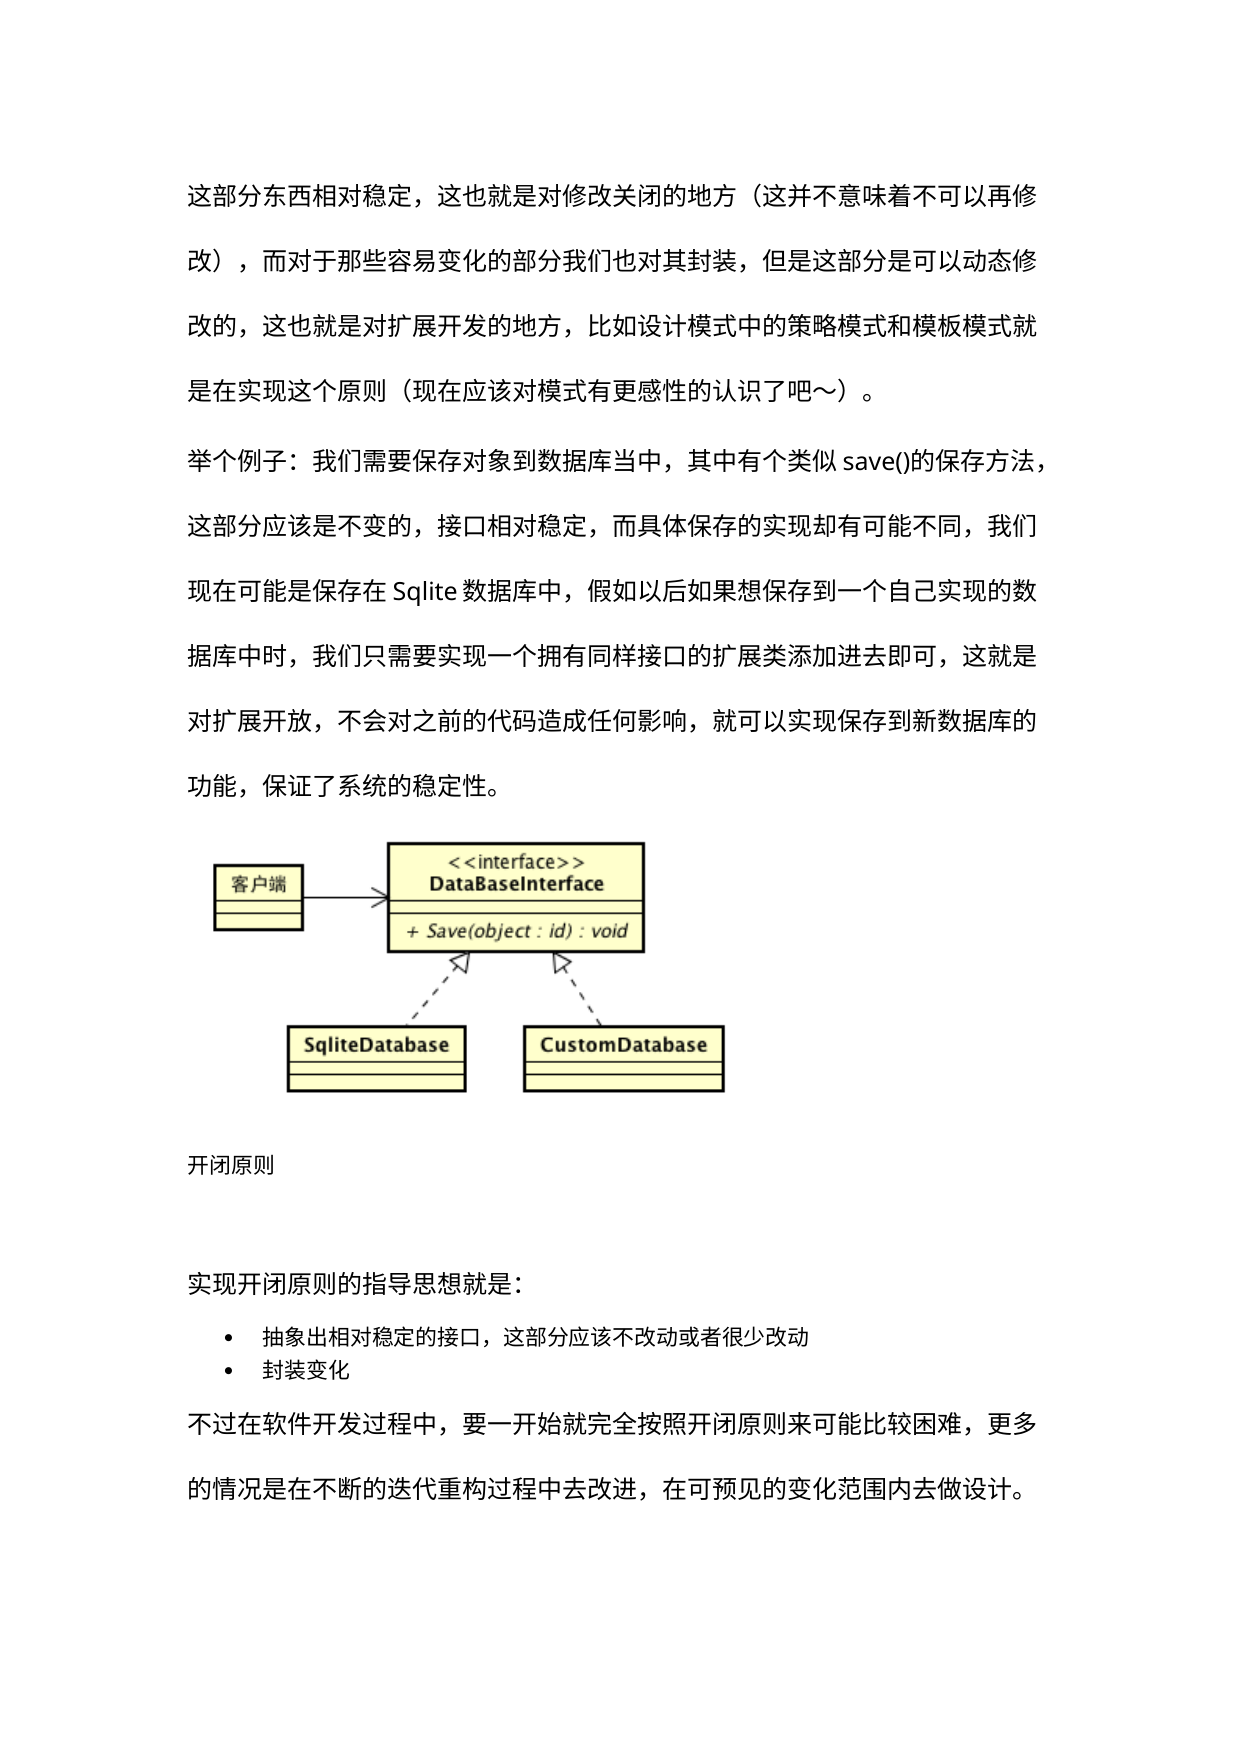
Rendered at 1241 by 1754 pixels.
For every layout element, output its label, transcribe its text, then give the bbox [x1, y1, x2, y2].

text 开闭原则 [187, 1147, 1053, 1180]
text 举个例子：我们需要保存对象到数据库当中，其中有个类似save()的保存方法，这部分应该是不变的，接口相对稳定，而具体保存的实现却有可能不同，我们现在可能是保存在Sqlite数据库中，假如以后如果想保存到一个自己实现的数据库中时，我们只需要实现一个拥有同样接口的扩展类添加进去即可，这就是对扩展开放，不会对之前的代码造成任何影响，就可以实现保存到新数据库的功能，保证了系统的稳定性。 [187, 427, 1053, 817]
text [187, 162, 1053, 422]
picture [187, 822, 747, 1124]
list 抽象出相对稳定的接口，这部分应该不改动或者很少改动 [225, 1320, 1053, 1352]
text 实现开闭原则的指导思想就是： [187, 1185, 1053, 1315]
text 不过在软件开发过程中，要一开始就完全按照开闭原则来可能比较困难，更多的情况是在不断的迭代重构过程中去改进，在可预见的变化范围内去做设计。 [187, 1390, 1053, 1585]
list 封装变化 [225, 1352, 1053, 1385]
